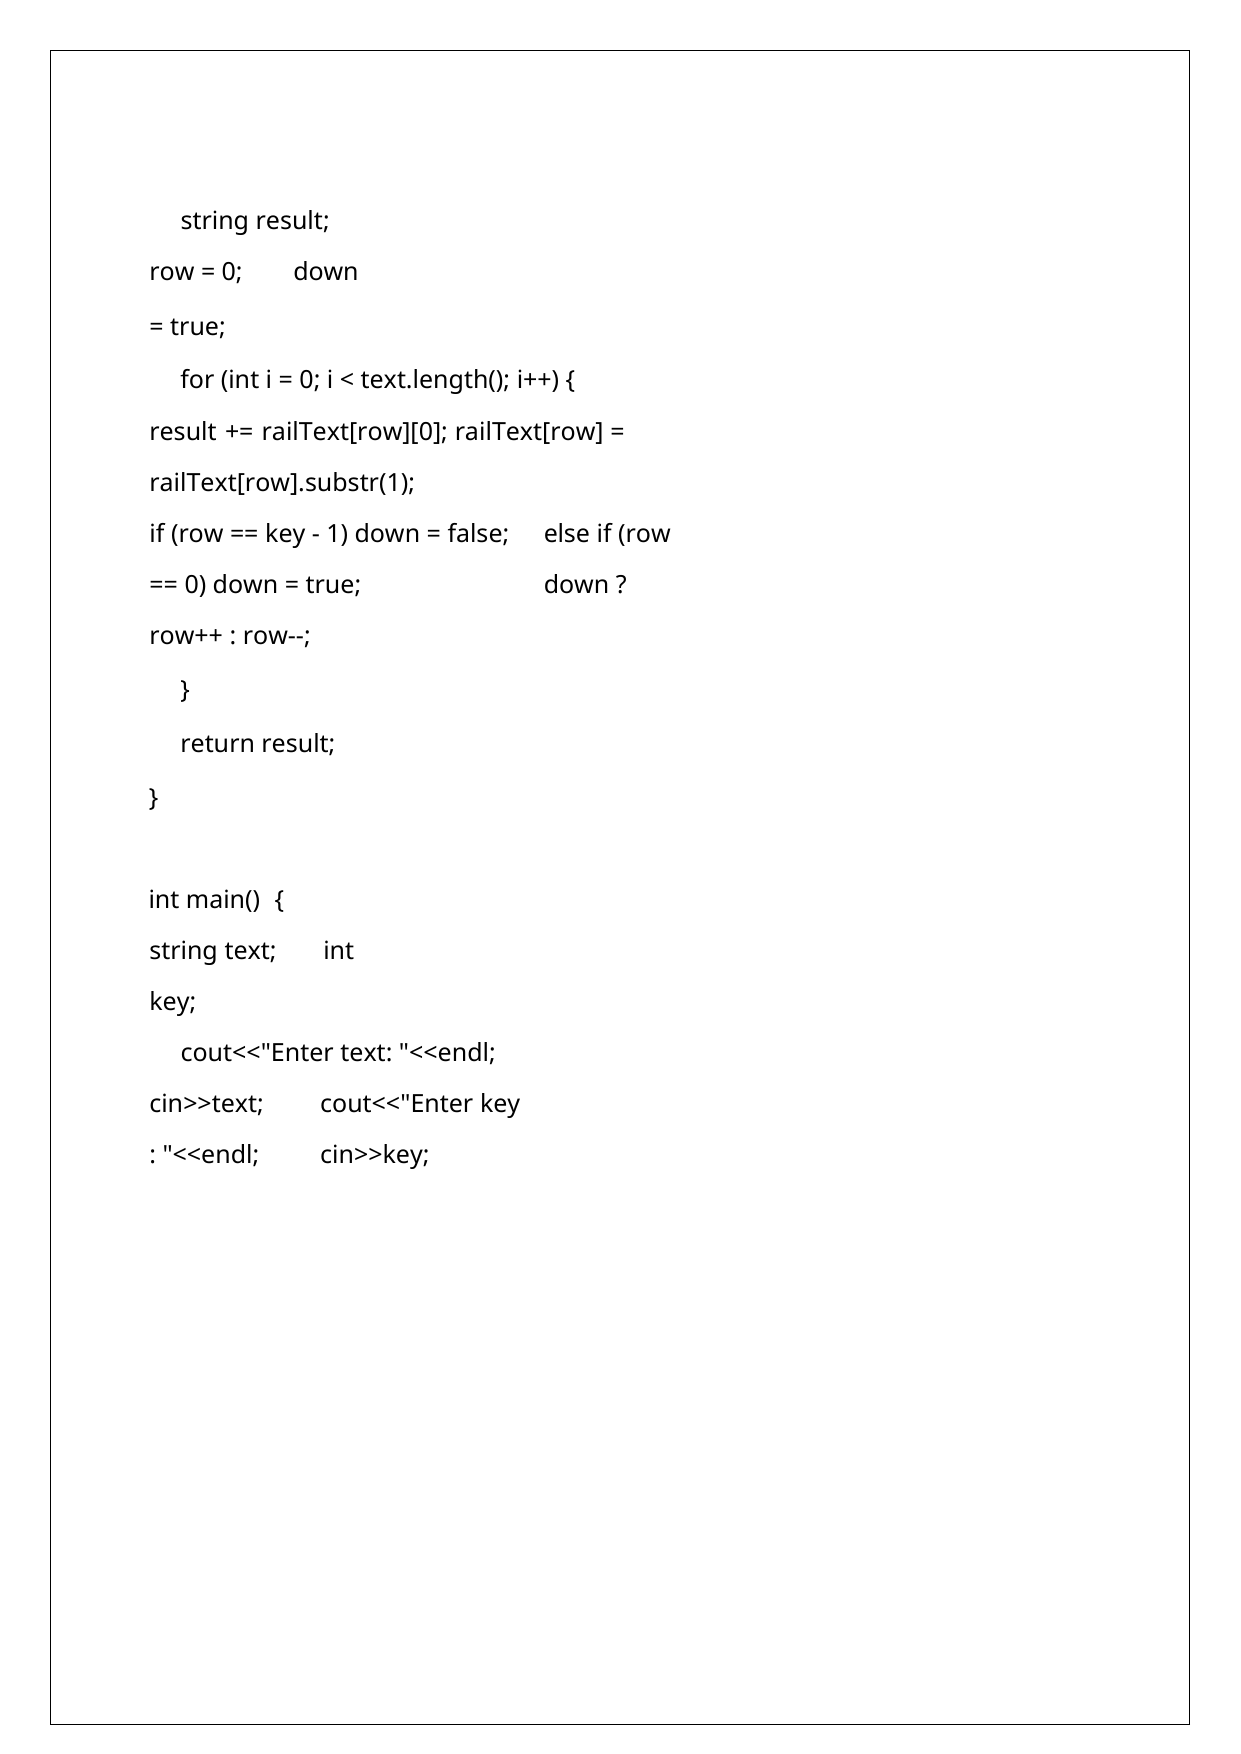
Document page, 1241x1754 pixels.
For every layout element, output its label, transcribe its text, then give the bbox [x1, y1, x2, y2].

text } [180, 668, 1176, 706]
text if (row == key - 1) down = false; else if (row == 0) down = true; down ? row++ : row--; [149, 515, 671, 651]
text return result; [180, 726, 1176, 760]
text for (int i = 0; i < text.length(); i++) { result += railText[row][0]; railText[row] = railText[row].substr(1); [149, 362, 625, 498]
text string result; row = 0; down [149, 203, 359, 288]
text } [148, 779, 1176, 813]
text cout<<"Enter text: "<<endl; cin>>text; cout<<"Enter key : "<<endl; cin>>key; [149, 1035, 526, 1171]
text = true; [149, 305, 1176, 343]
text int main() { string text; int key; [148, 882, 356, 1018]
